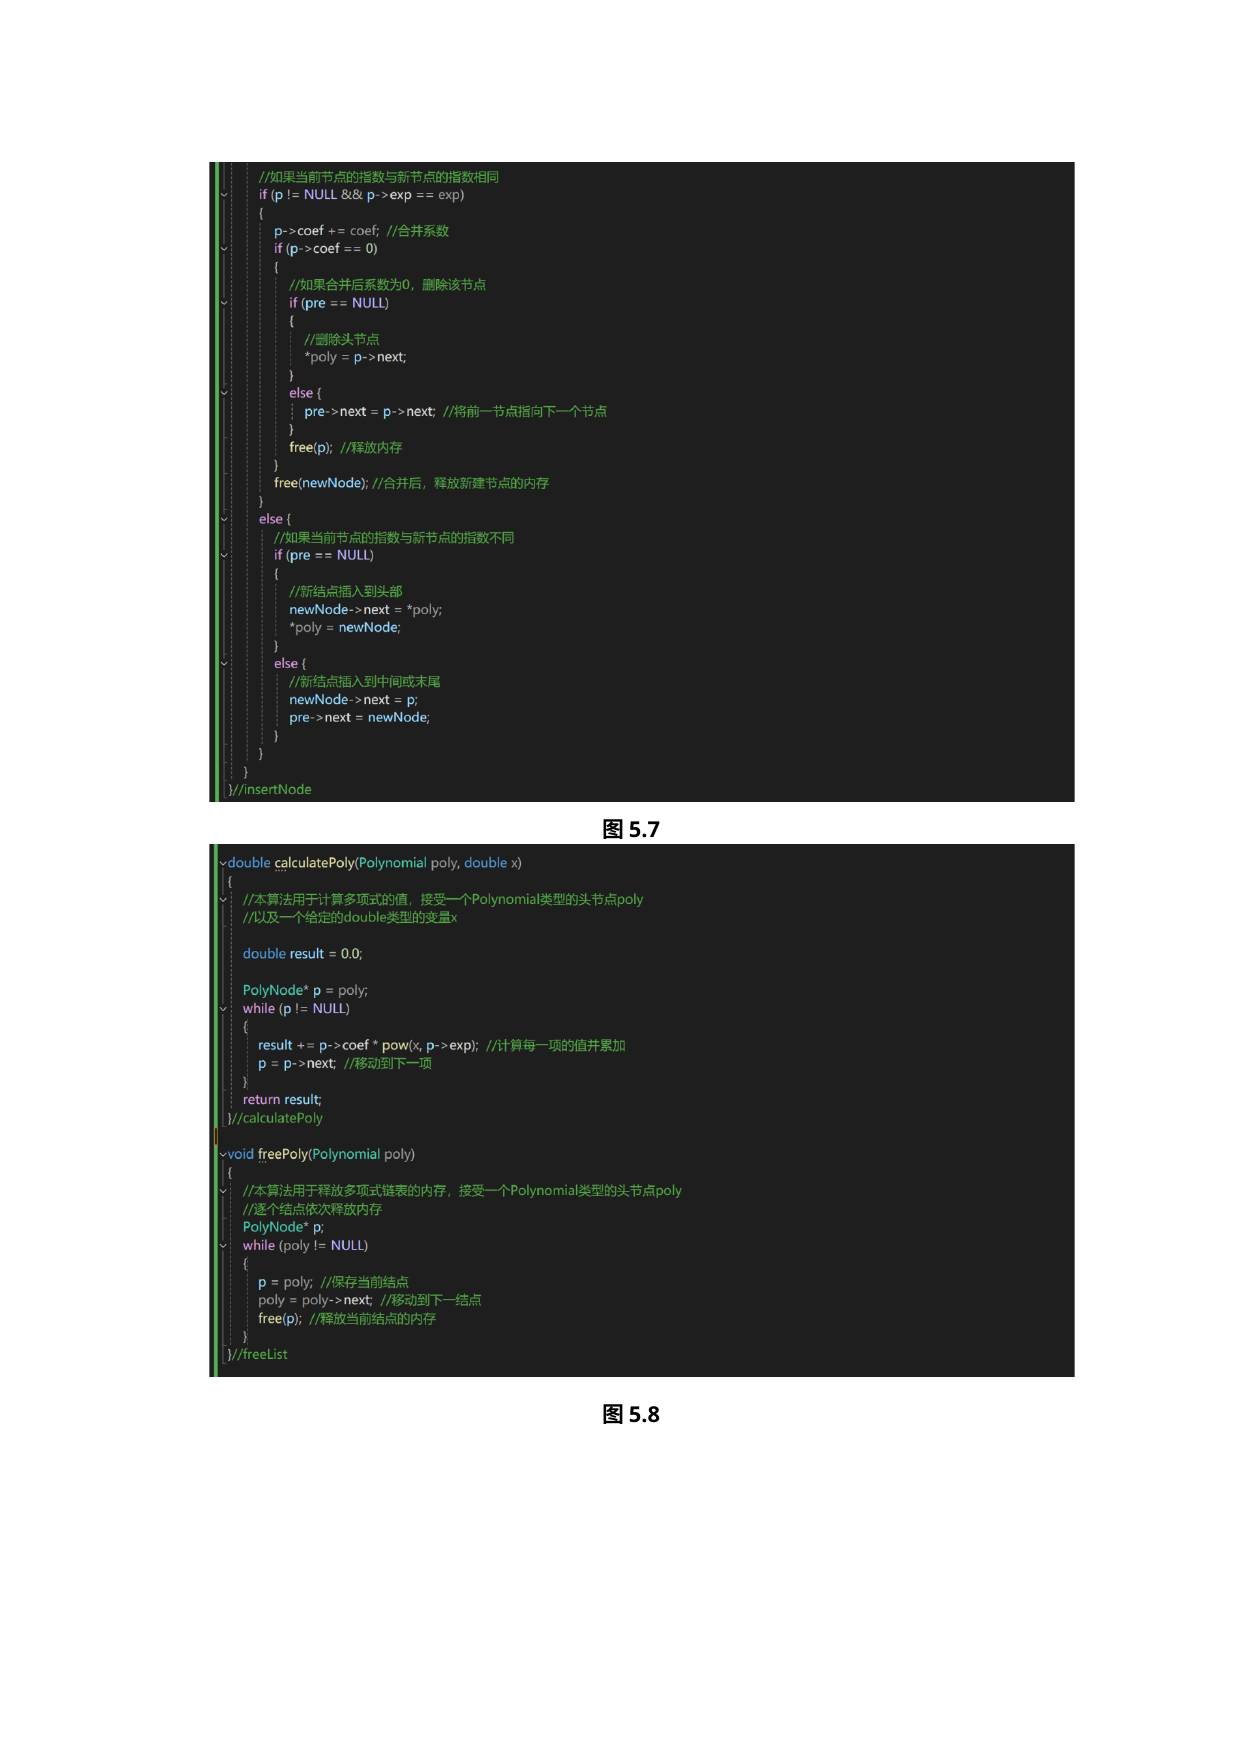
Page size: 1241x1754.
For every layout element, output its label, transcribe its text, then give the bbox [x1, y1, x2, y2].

text 图5.8 [187, 1397, 1053, 1429]
picture [209, 162, 1075, 802]
picture [209, 844, 1075, 1377]
text 图5.7 [187, 812, 1053, 844]
